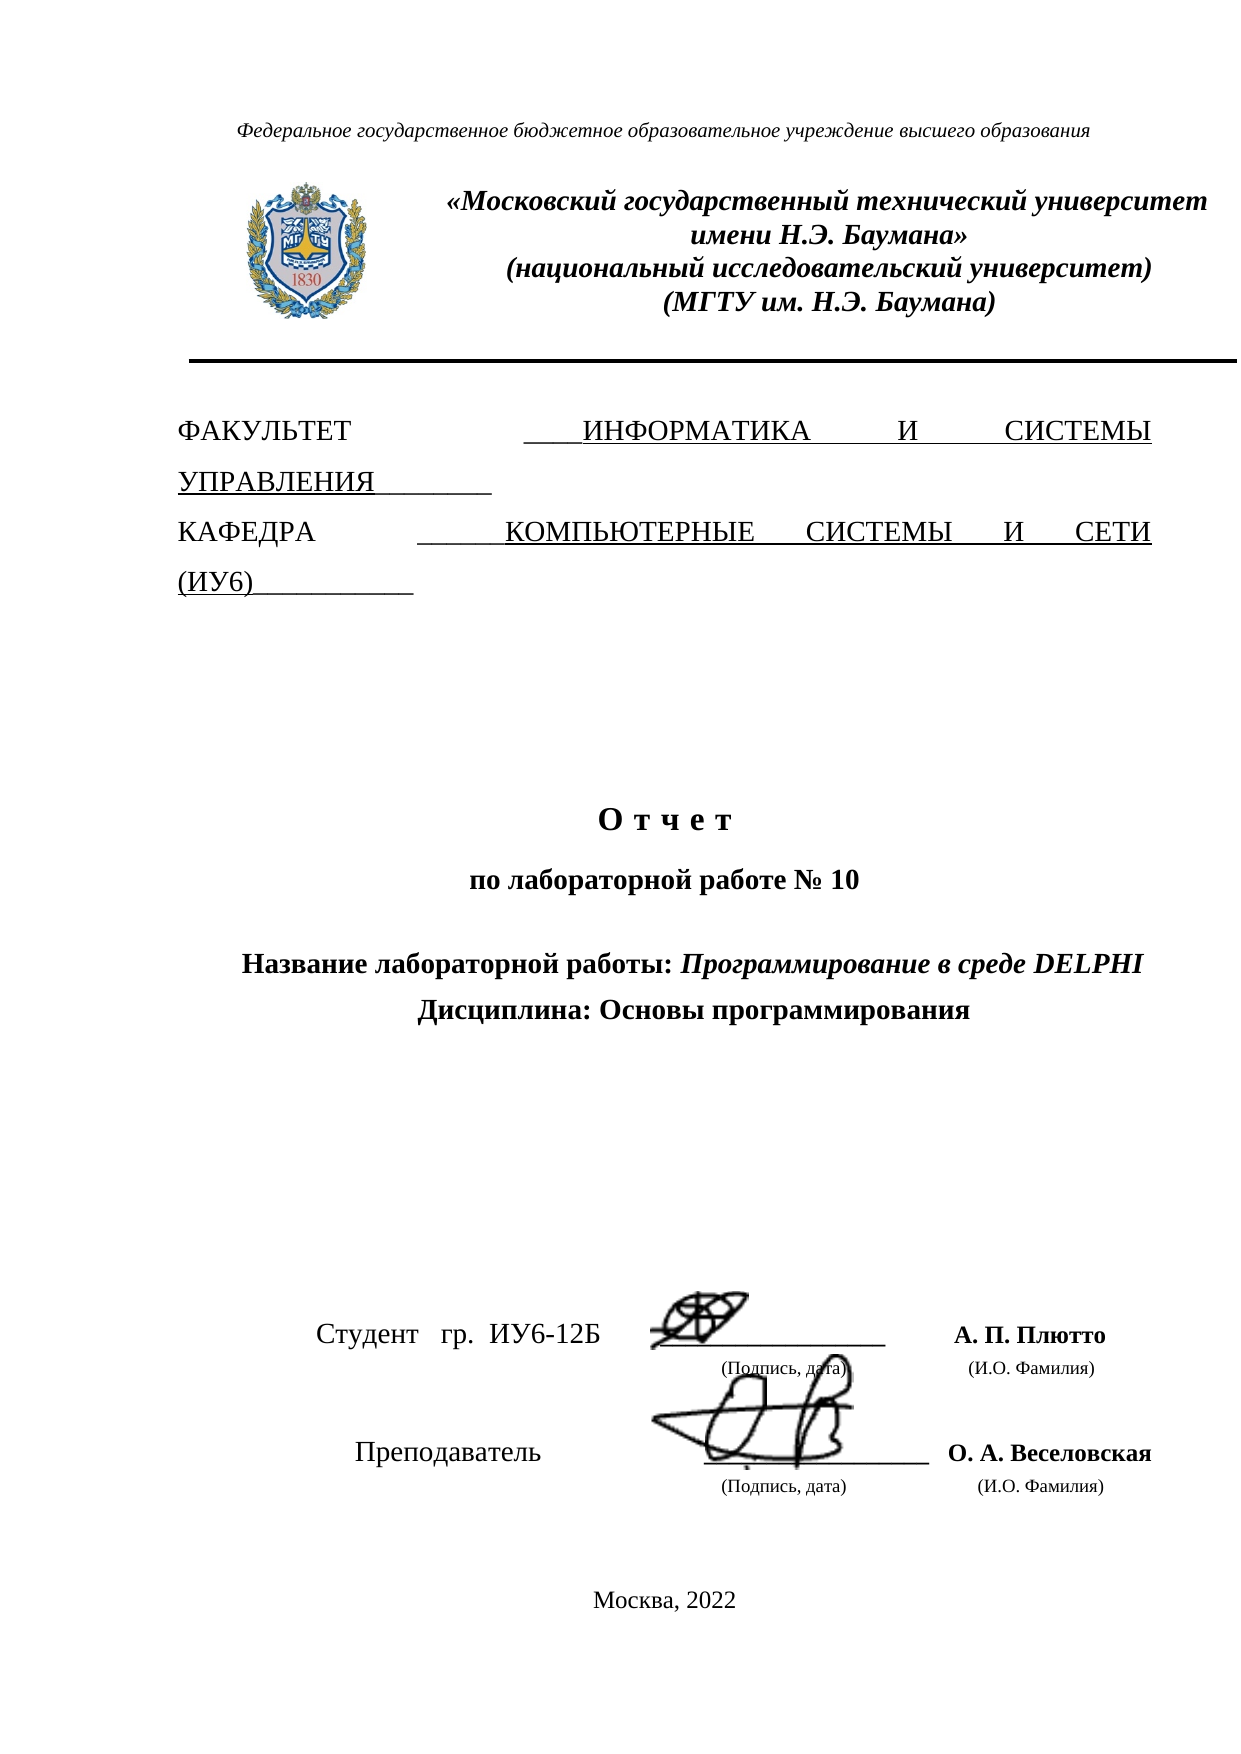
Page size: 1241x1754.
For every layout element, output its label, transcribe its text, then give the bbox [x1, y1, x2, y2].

text по лабораторной работе № 10 [177, 862, 1152, 896]
text Преподаватель __________________ О. А. Веселовская [177, 1436, 650, 1467]
picture [650, 1291, 749, 1350]
table_header [189, 142, 424, 358]
text Название лабораторной работы: Программирование в среде DELPHI [177, 946, 1152, 979]
text Студент гр. ИУ6-12Б __________________ А. П. Плютто [177, 1318, 650, 1350]
text Студент гр. ИУ6-12Б __________________ А. П. Плютто [749, 1318, 1152, 1350]
text Преподаватель __________________ О. А. Веселовская [854, 1436, 1152, 1467]
picture [650, 1354, 854, 1470]
text Отчет [177, 799, 1152, 837]
text КАФЕДРА ______Компьютерные Системы и сети (ИУ6)___________ [177, 514, 1152, 598]
text (Подпись, дата) (И.О. Фамилия) [177, 1350, 1152, 1381]
text Дисциплина: Основы программирования [236, 992, 1152, 1025]
table_header «Московский государственный технический университет имени Н.Э. Баумана» (национальный исследовательский университет) (МГТУ им. Н.Э. Баумана) [425, 142, 1237, 358]
text ФАКУЛЬТЕТ ____ИНФОРМАТИКА И СИСТЕМЫ УПРАВЛЕНИЯ________ [177, 413, 1152, 497]
text Москва, 2022 [177, 1585, 1152, 1614]
text (Подпись, дата) (И.О. Фамилия) [177, 1467, 1152, 1499]
picture [246, 182, 367, 319]
text Федеральное государственное бюджетное образовательное учреждение высшего образования [177, 118, 1152, 142]
